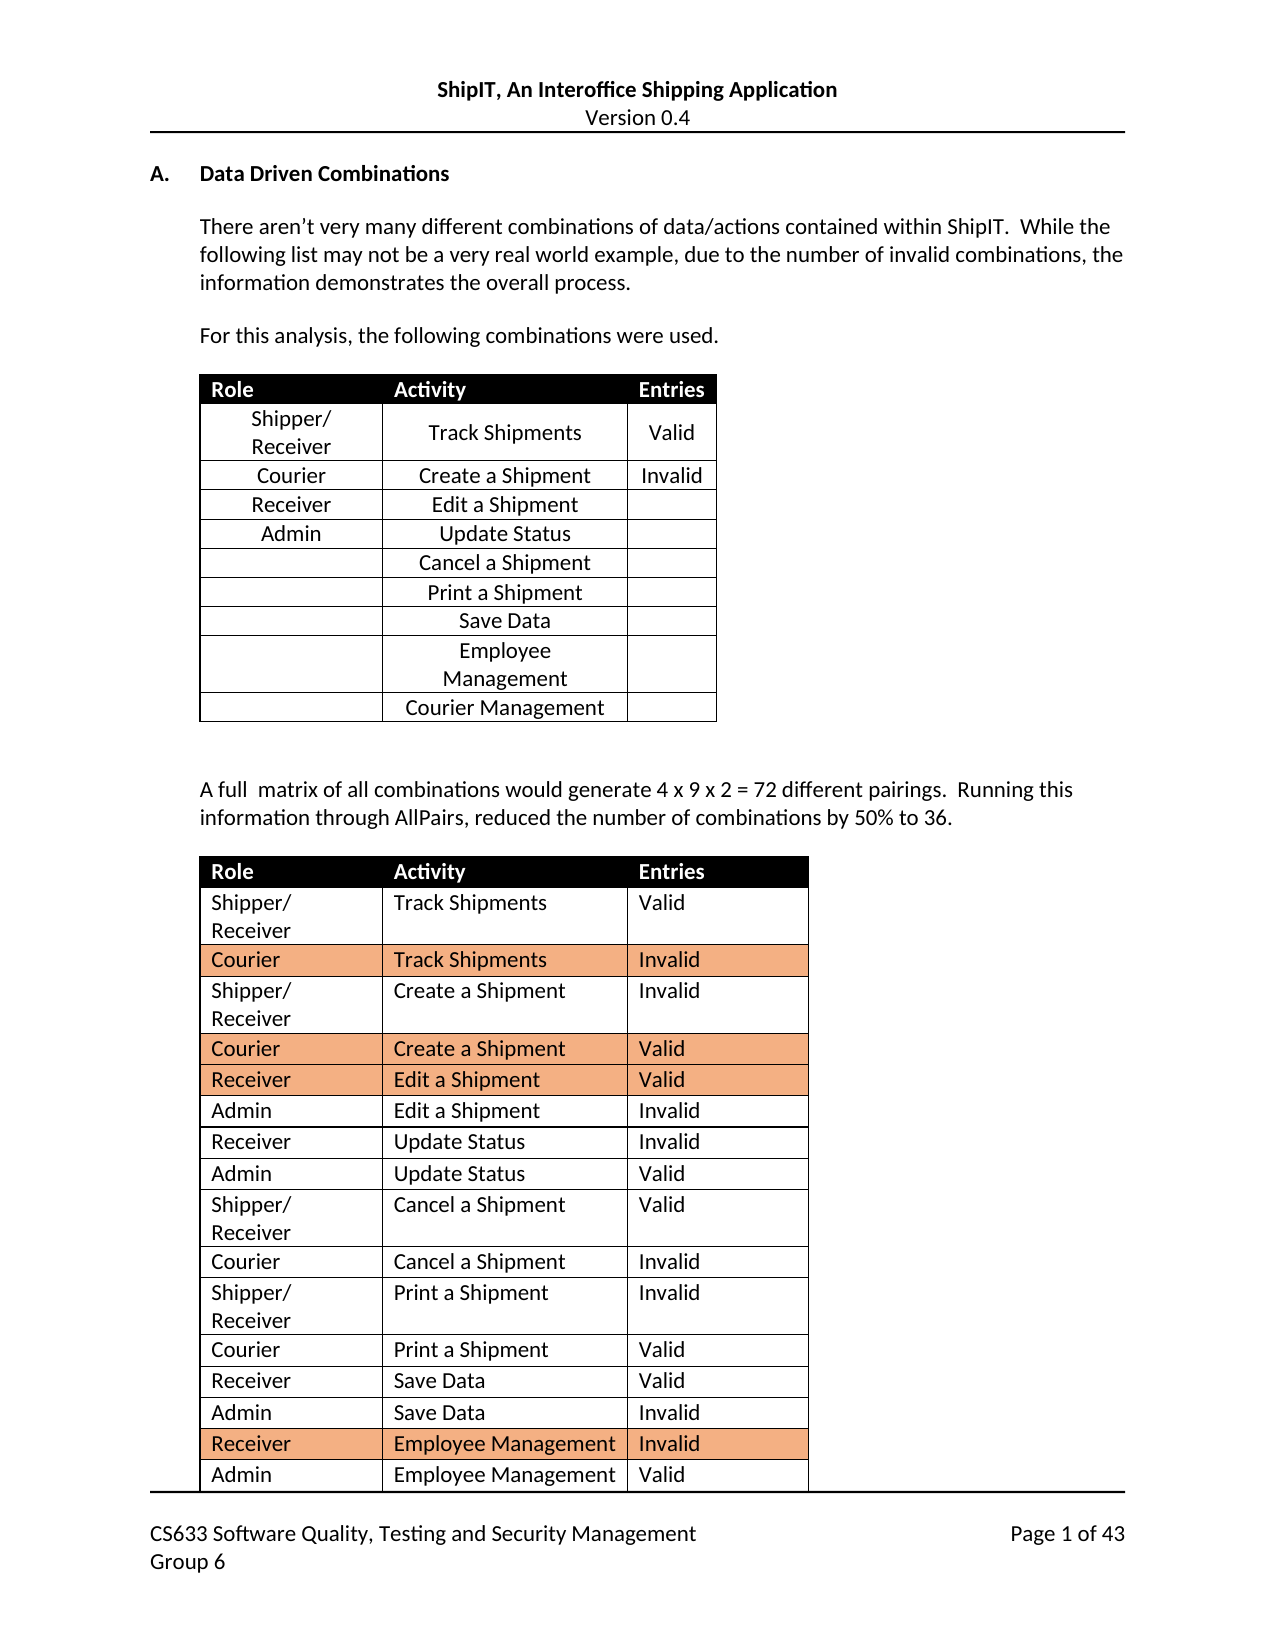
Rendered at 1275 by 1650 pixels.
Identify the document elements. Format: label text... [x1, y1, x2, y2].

table_cell Valid [628, 888, 808, 944]
table_cell [201, 607, 382, 635]
table_cell Invalid [628, 1128, 808, 1158]
table_cell Cancel a Shipment [383, 549, 627, 577]
table_cell Cancel a Shipment [383, 1247, 627, 1277]
table_cell Save Data [383, 1367, 627, 1397]
table_cell Admin [201, 1460, 382, 1491]
table_cell Shipper/Receiver [201, 1190, 382, 1246]
table_header Role [201, 375, 382, 403]
table_cell Track Shipments [383, 888, 627, 944]
table_header Entries [628, 857, 808, 887]
table_cell Save Data [383, 1398, 627, 1428]
table_cell Cancel a Shipment [383, 1190, 627, 1246]
table_cell Print a Shipment [383, 1278, 627, 1334]
table_cell Shipper/Receiver [201, 888, 382, 944]
table_cell Edit a Shipment [383, 1065, 627, 1095]
table_cell Print a Shipment [383, 1335, 627, 1366]
table_cell Shipper/Receiver [201, 404, 382, 460]
table_cell Invalid [628, 1398, 808, 1428]
table_cell [201, 549, 382, 577]
table_cell Print a Shipment [383, 578, 627, 606]
table_cell [628, 607, 716, 635]
table_cell [628, 490, 716, 518]
table_cell Employee Management [383, 636, 627, 692]
table_cell Receiver [201, 1128, 382, 1158]
table_cell Valid [628, 1335, 808, 1366]
table_cell [628, 549, 716, 577]
text For this analysis, the following combinations were used. [199, 321, 1125, 349]
table_cell Receiver [201, 1065, 382, 1095]
subtitle Data Driven Combinations [150, 159, 1125, 187]
table_cell Update Status [383, 520, 627, 547]
table_cell Employee Management [383, 1460, 627, 1491]
table_cell Receiver [201, 1367, 382, 1397]
table_cell Invalid [628, 945, 808, 976]
table_cell Valid [628, 1159, 808, 1189]
table_cell Receiver [201, 490, 382, 518]
table_cell Courier [201, 461, 382, 489]
table_cell [201, 693, 382, 721]
table_cell [201, 636, 382, 692]
table_cell Save Data [383, 607, 627, 635]
table_cell [628, 578, 716, 606]
table_cell Valid [628, 1460, 808, 1491]
table_cell Admin [201, 1398, 382, 1428]
table_cell Courier [201, 1247, 382, 1277]
table_cell Receiver [201, 1429, 382, 1459]
table_cell Edit a Shipment [383, 1096, 627, 1126]
table_cell Create a Shipment [383, 461, 627, 489]
table_cell Courier [201, 1335, 382, 1366]
table_cell [201, 578, 382, 606]
table_cell Track Shipments [383, 945, 627, 976]
table_cell [628, 693, 716, 721]
table_cell Shipper/Receiver [201, 977, 382, 1033]
table_cell Valid [628, 1367, 808, 1397]
table_cell Update Status [383, 1128, 627, 1158]
table_cell Valid [628, 1190, 808, 1246]
table_header Activity [383, 375, 627, 403]
table_cell Track Shipments [383, 404, 627, 460]
table_cell Invalid [628, 1247, 808, 1277]
table_cell Courier Management [383, 693, 627, 721]
table_cell Courier [201, 945, 382, 976]
table_cell Courier [201, 1034, 382, 1064]
table_cell Invalid [628, 461, 716, 489]
table_header Entries [628, 375, 716, 403]
table_cell Invalid [628, 977, 808, 1033]
table_cell Admin [201, 1096, 382, 1126]
table_cell Employee Management [383, 1429, 627, 1459]
table_cell Create a Shipment [383, 977, 627, 1033]
table_cell Admin [201, 1159, 382, 1189]
table_cell Shipper/Receiver [201, 1278, 382, 1334]
table_header Activity [383, 857, 627, 887]
table_cell [628, 636, 716, 692]
table_cell Valid [628, 1065, 808, 1095]
table_cell Invalid [628, 1096, 808, 1126]
table_cell Update Status [383, 1159, 627, 1189]
table_cell Valid [628, 404, 716, 460]
table_cell Edit a Shipment [383, 490, 627, 518]
table_cell Invalid [628, 1278, 808, 1334]
table_cell Valid [628, 1034, 808, 1064]
table_header Role [201, 857, 382, 887]
table_cell [628, 520, 716, 547]
table_cell Invalid [628, 1429, 808, 1459]
text There aren’t very many different combinations of data/actions contained within ShipIT. While the following list may not be a very real world example, due to the number of invalid combinations, the information demonstrates the overall process. [199, 212, 1125, 296]
table_cell Create a Shipment [383, 1034, 627, 1064]
text A full matrix of all combinations would generate 4 x 9 x 2 = 72 different pairings. Running this information through AllPairs, reduced the number of combinations by 50% to 36. [199, 775, 1125, 831]
table_cell Admin [201, 520, 382, 547]
